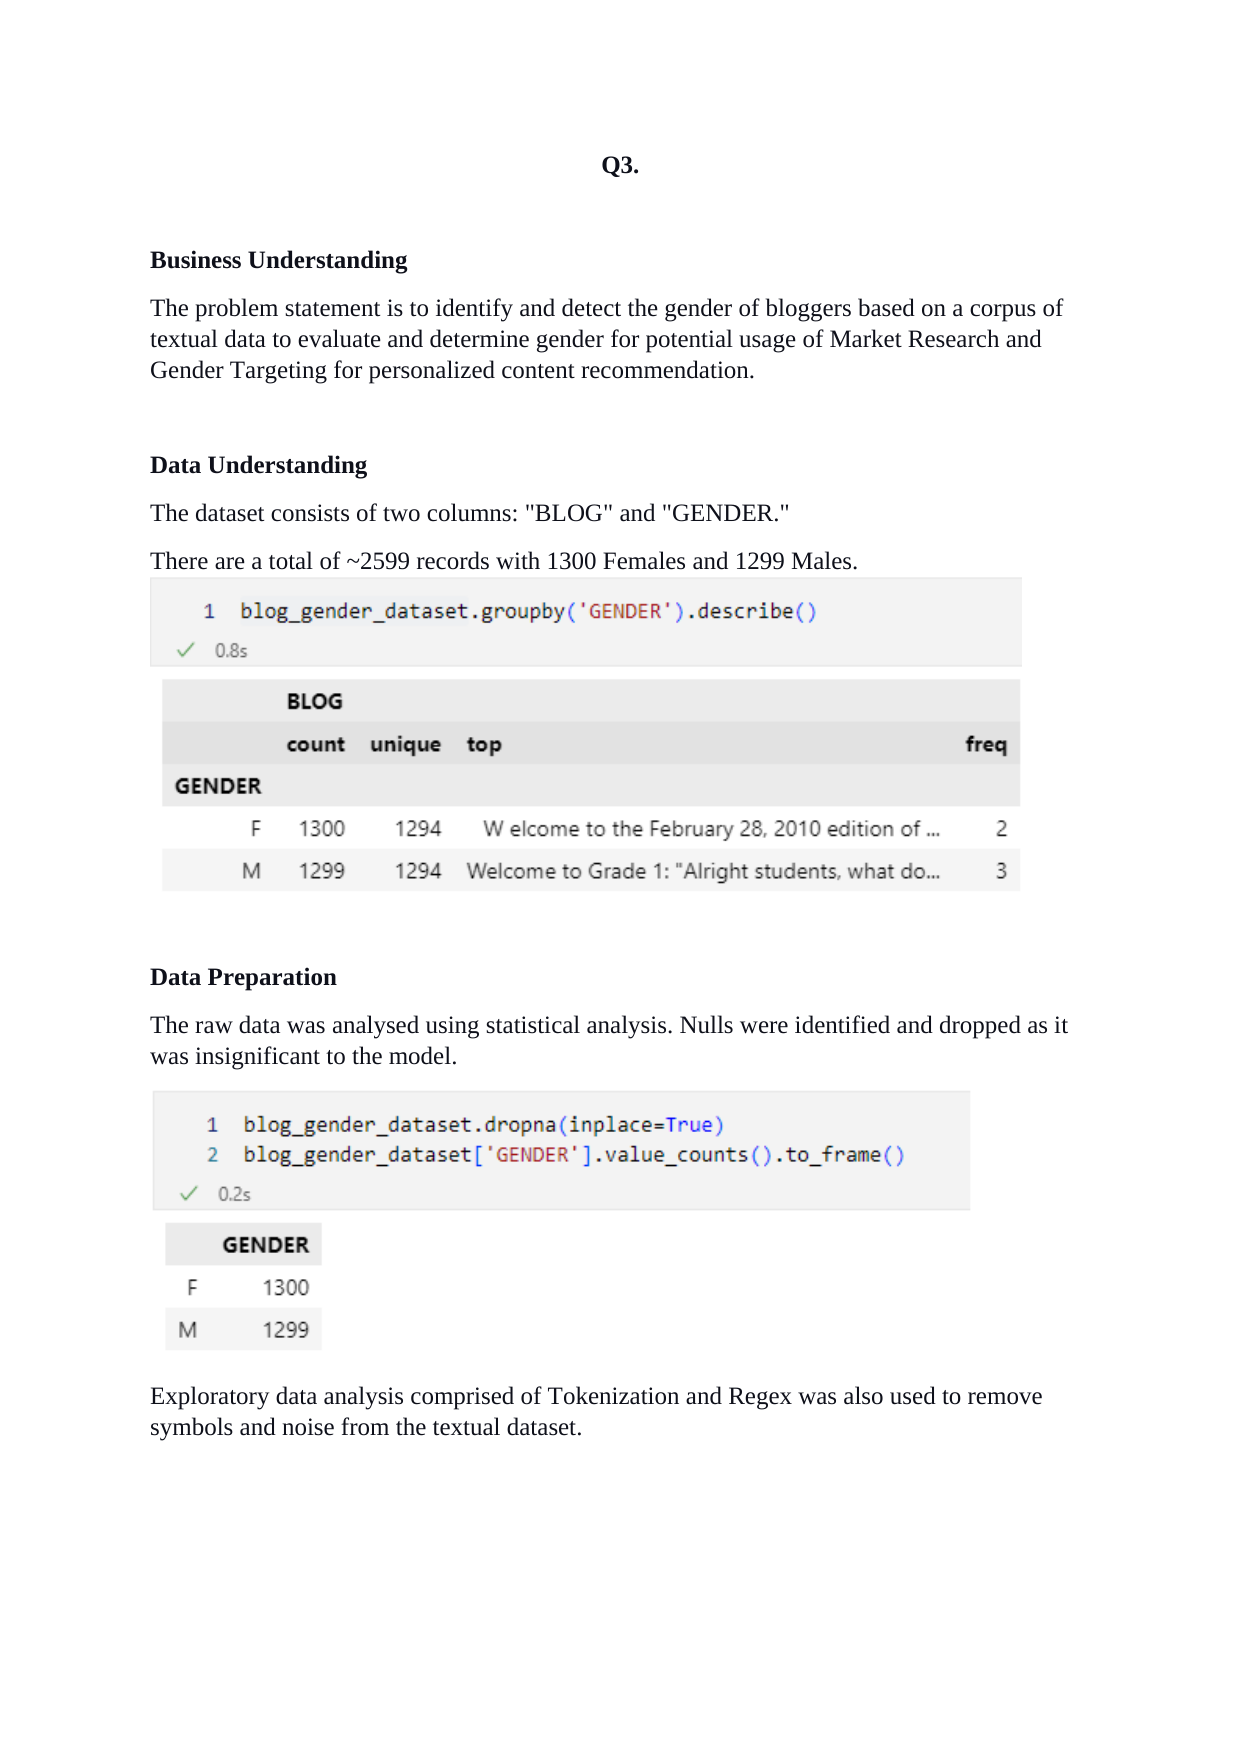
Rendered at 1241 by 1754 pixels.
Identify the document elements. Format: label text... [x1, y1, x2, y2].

text The dataset consists of two columns: "BLOG" and "GENDER." [150, 498, 1090, 527]
text The problem statement is to identify and detect the gender of bloggers based on a corpus of textual data to evaluate and determine gender for potential usage of Market Research and Gender Targeting for personalized content recommendation. [150, 293, 1090, 384]
text Q3. [150, 150, 1090, 179]
text The raw data was analysed using statistical analysis. Nulls were identified and dropped as it was insignificant to the model. [150, 1010, 1090, 1070]
text Business Understanding [150, 245, 1090, 274]
picture [150, 1088, 971, 1363]
text Data Preparation [150, 962, 1090, 991]
picture [150, 577, 1022, 896]
text Data Understanding [150, 451, 1090, 479]
text Exploratory data analysis comprised of Tokenization and Regex was also used to remove symbols and noise from the textual dataset. [150, 1381, 1090, 1441]
